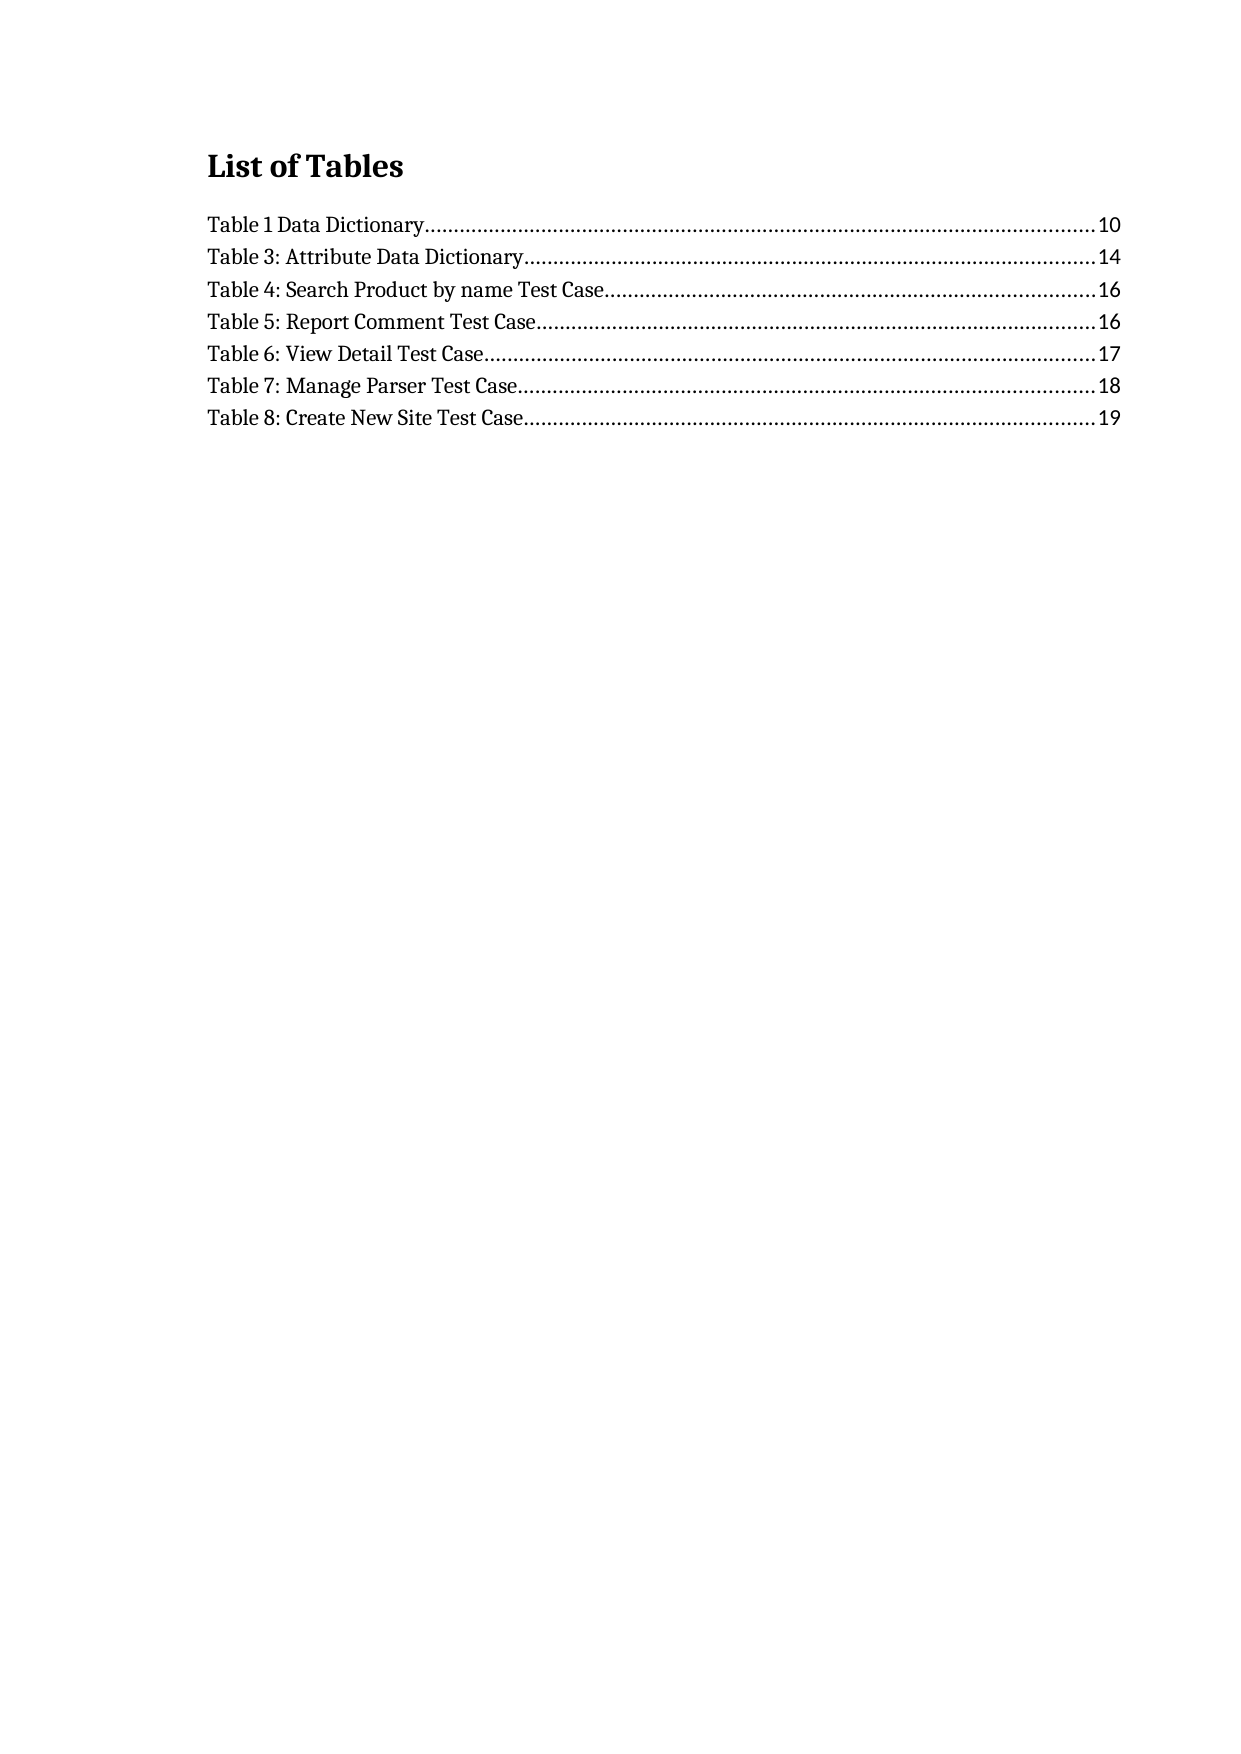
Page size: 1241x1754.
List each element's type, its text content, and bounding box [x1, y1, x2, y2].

text Table 3: Attribute Data Dictionary 14 [207, 242, 1122, 271]
subtitle List of Tables [207, 147, 1122, 185]
text Table 7: Manage Parser Test Case 18 [207, 371, 1122, 399]
text Table 5: Report Comment Test Case 16 [207, 307, 1122, 335]
text Table 6: View Detail Test Case 17 [207, 339, 1122, 367]
text Table 4: Search Product by name Test Case 16 [207, 275, 1122, 303]
text Table 8: Create New Site Test Case 19 [207, 403, 1122, 431]
text Table 1 Data Dictionary 10 [207, 210, 1122, 238]
